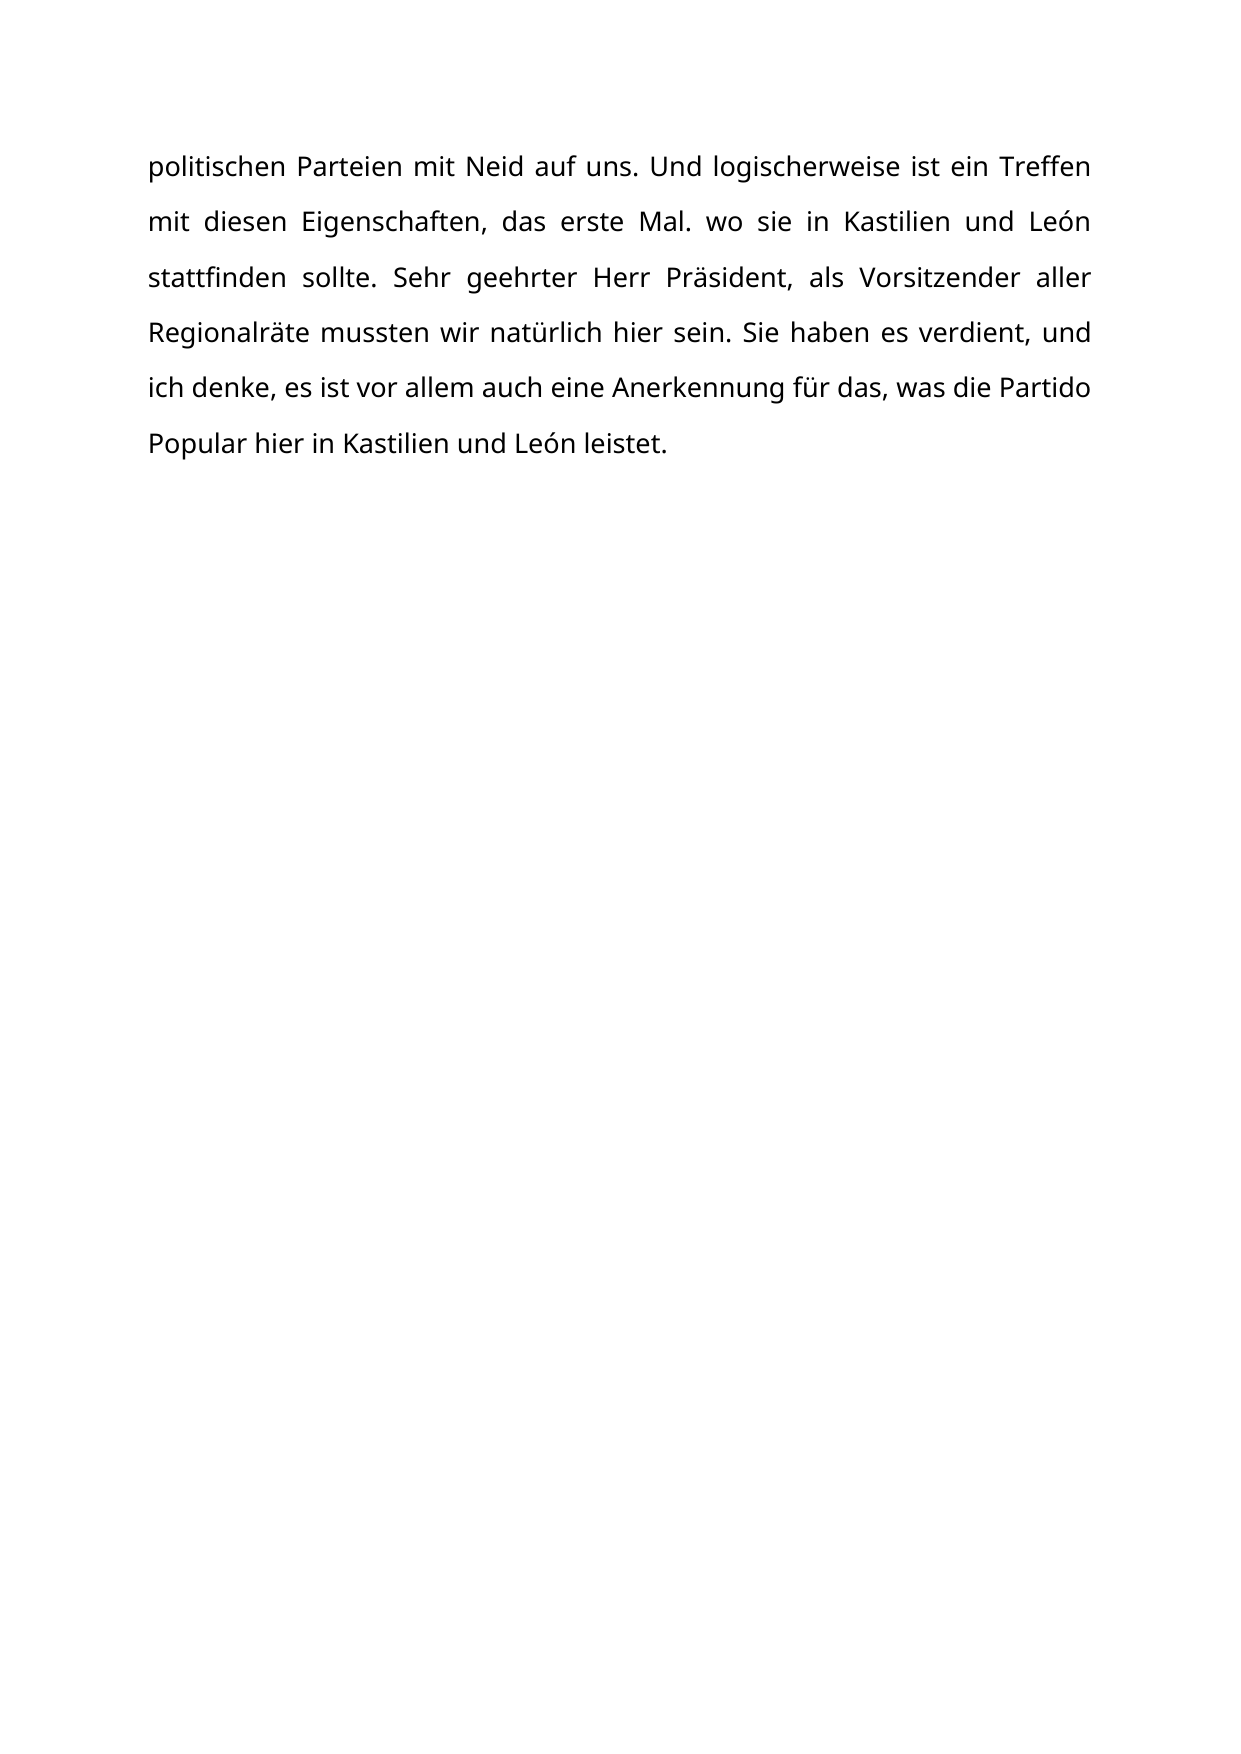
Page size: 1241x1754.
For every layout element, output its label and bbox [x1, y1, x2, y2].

text [148, 148, 1093, 461]
